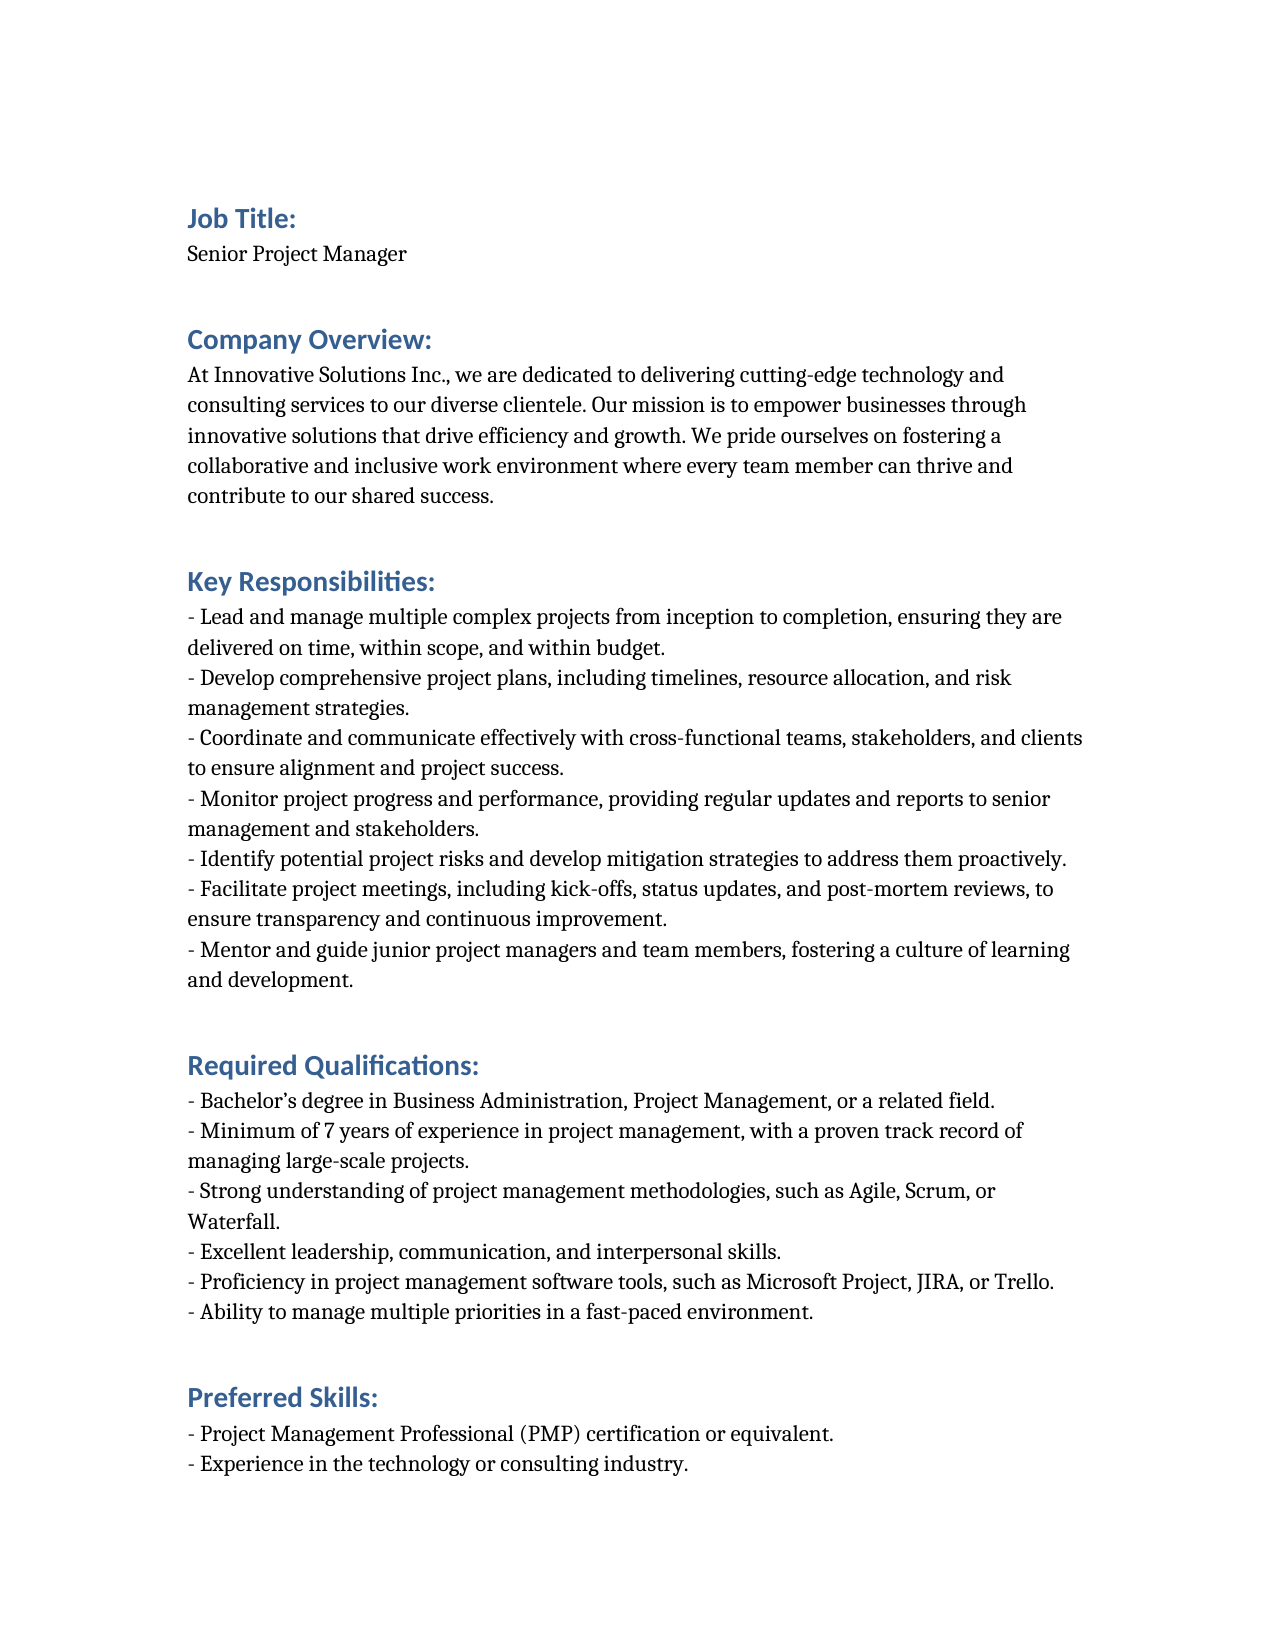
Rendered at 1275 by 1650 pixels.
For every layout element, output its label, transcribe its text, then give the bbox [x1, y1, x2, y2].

text - Lead and manage multiple complex projects from inception to completion, ensuring they are delivered on time, within scope, and within budget. - Develop comprehensive project plans, including timelines, resource allocation, and risk management strategies. - Coordinate and communicate effectively with cross-functional teams, stakeholders, and clients to ensure alignment and project success. - Monitor project progress and performance, providing regular updates and reports to senior management and stakeholders. - Identify potential project risks and develop mitigation strategies to address them proactively. - Facilitate project meetings, including kick-offs, status updates, and post-mortem reviews, to ensure transparency and continuous improvement. - Mentor and guide junior project managers and team members, fostering a culture of learning and development. [187, 604, 1087, 993]
text Senior Project Manager [187, 241, 1087, 267]
subtitle Key Responsibilities: [187, 563, 1087, 599]
subtitle Preferred Skills: [187, 1379, 1087, 1415]
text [187, 1420, 1087, 1477]
text At Innovative Solutions Inc., we are dedicated to delivering cutting-edge technology and consulting services to our diverse clientele. Our mission is to empower businesses through innovative solutions that drive efficiency and growth. We pride ourselves on fostering a collaborative and inclusive work environment where every team member can thrive and contribute to our shared success. [187, 362, 1087, 509]
subtitle Required Qualifications: [187, 1047, 1087, 1082]
subtitle Company Overview: [187, 321, 1087, 357]
subtitle Job Title: [187, 200, 1087, 236]
text - Bachelor’s degree in Business Administration, Project Management, or a related field. - Minimum of 7 years of experience in project management, with a proven track record of managing large-scale projects. - Strong understanding of project management methodologies, such as Agile, Scrum, or Waterfall. - Excellent leadership, communication, and interpersonal skills. - Proficiency in project management software tools, such as Microsoft Project, JIRA, or Trello. - Ability to manage multiple priorities in a fast-paced environment. [187, 1088, 1087, 1326]
